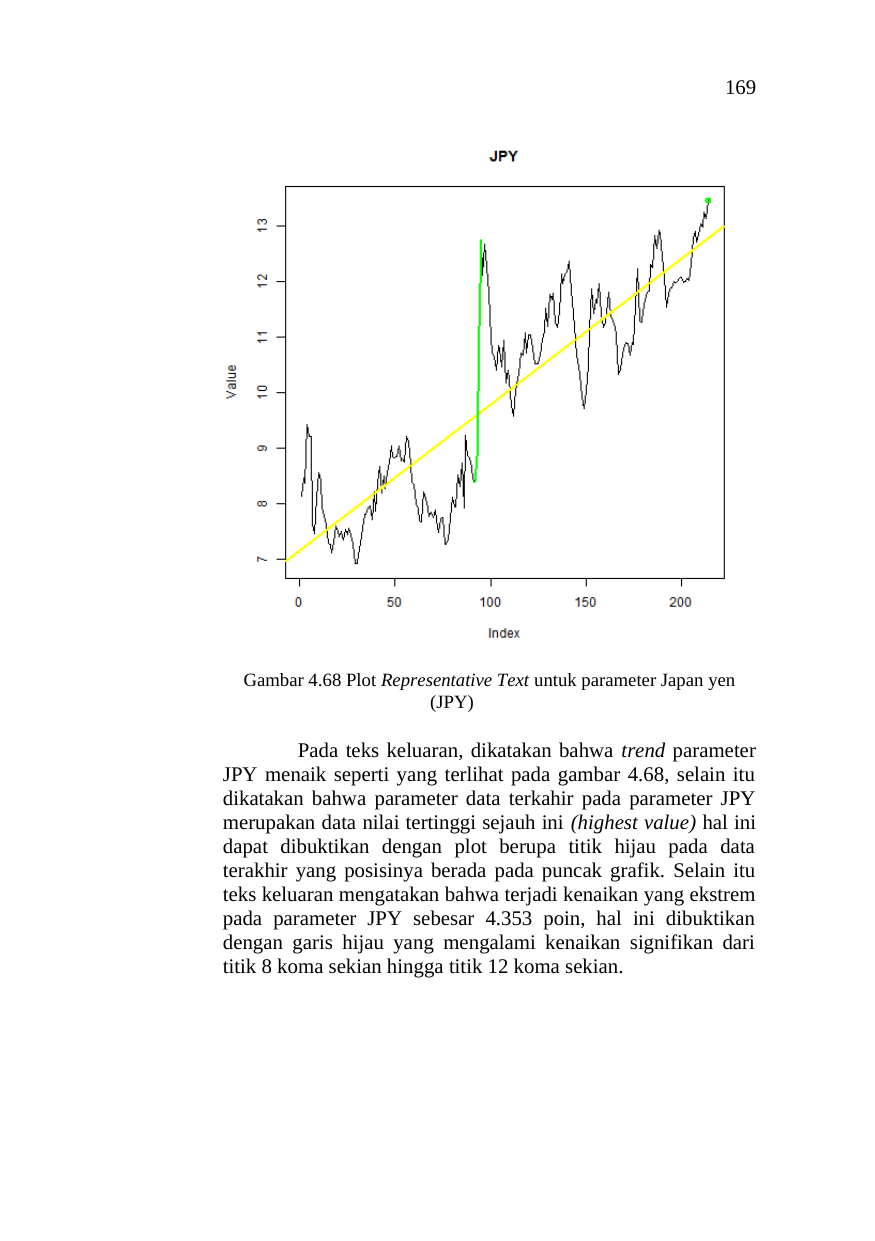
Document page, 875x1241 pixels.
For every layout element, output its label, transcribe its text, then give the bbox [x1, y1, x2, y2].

picture [222, 123, 757, 657]
text Gambar 4.68 Plot Representative Text untuk parameter Japan yen (JPY) [148, 669, 756, 712]
text Pada teks keluaran, dikatakan bahwa trend parameter JPY menaik seperti yang terlihat pada gambar 4.68, selain itu dikatakan bahwa parameter data terkahir pada parameter JPY merupakan data nilai tertinggi sejauh ini (highest value) hal ini dapat dibuktikan dengan plot berupa titik hijau pada data terakhir yang posisinya berada pada puncak grafik. Selain itu teks keluaran mengatakan bahwa terjadi kenaikan yang ekstrem pada parameter JPY sebesar 4.353 poin, hal ini dibuktikan dengan garis hijau yang mengalami kenaikan signifikan dari titik 8 koma sekian hingga titik 12 koma sekian. [223, 737, 756, 978]
